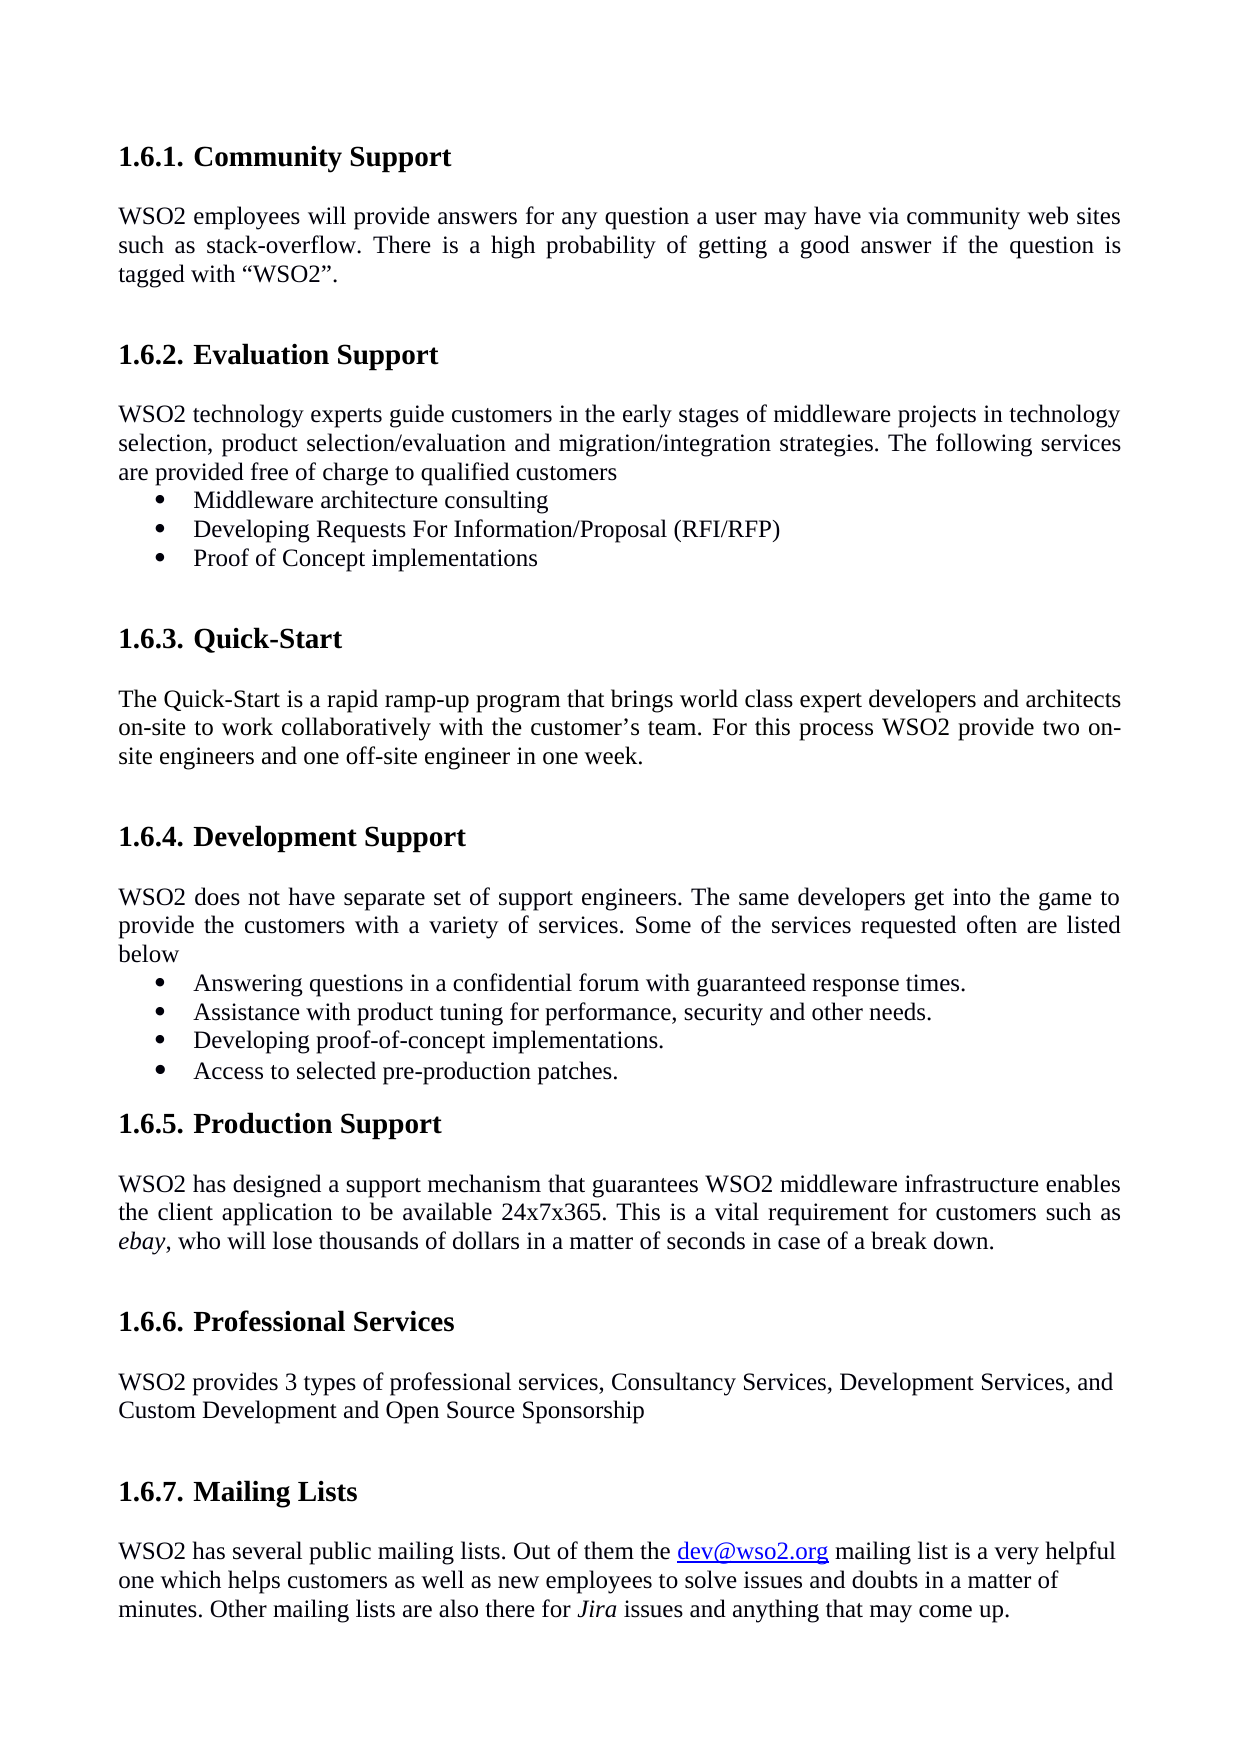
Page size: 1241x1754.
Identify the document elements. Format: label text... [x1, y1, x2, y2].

subtitle Professional Services [118, 1304, 1122, 1338]
subtitle Evaluation Support [118, 337, 1122, 371]
list Developing Requests For Information/Proposal (RFI/RFP) [156, 514, 1122, 543]
text WSO2 technology experts guide customers in the early stages of middleware projects in technology selection, product selection/evaluation and migration/integration strategies. The following services are provided free of charge to qualified customers [118, 399, 1122, 486]
list Access to selected pre-production patches. [156, 1054, 1122, 1086]
text WSO2 has several public mailing lists. Out of them the dev@wso2.org mailing list is a very helpful one which helps customers as well as new employees to solve issues and doubts in a matter of minutes. Other mailing lists are also there for Jira issues and anything that may come up. [118, 1536, 1122, 1622]
subtitle Production Support [118, 1106, 1122, 1140]
list Assistance with product tuning for performance, security and other needs. [156, 997, 1122, 1026]
subtitle Development Support [118, 819, 1122, 853]
subtitle Quick-Start [118, 621, 1122, 655]
subtitle Community Support [118, 139, 1122, 172]
text WSO2 has designed a support mechanism that guarantees WSO2 middleware infrastructure enables the client application to be available 24x7x365. This is a vital requirement for customers such as ebay, who will lose thousands of dollars in a matter of seconds in case of a break down. [118, 1169, 1122, 1255]
list Answering questions in a confidential forum with guaranteed response times. [156, 968, 1122, 997]
text WSO2 does not have separate set of support engineers. The same developers get into the game to provide the customers with a variety of services. Some of the services requested often are listed below [118, 882, 1122, 968]
list Middleware architecture consulting [156, 486, 1122, 514]
text WSO2 provides 3 types of professional services, Consultancy Services, Development Services, and Custom Development and Open Source Sponsorship [118, 1367, 1122, 1424]
text The Quick-Start is a rapid ramp-up program that brings world class expert developers and architects on-site to work collaboratively with the customer’s team. For this process WSO2 provide two on-site engineers and one off-site engineer in one week. [118, 684, 1122, 770]
list Proof of Concept implementations [156, 543, 1122, 572]
text WSO2 employees will provide answers for any question a user may have via community web sites such as stack-overflow. There is a high probability of getting a good answer if the question is tagged with “WSO2”. [118, 201, 1122, 287]
list Developing proof-of-concept implementations. [156, 1026, 1122, 1054]
subtitle Mailing Lists [118, 1474, 1122, 1507]
